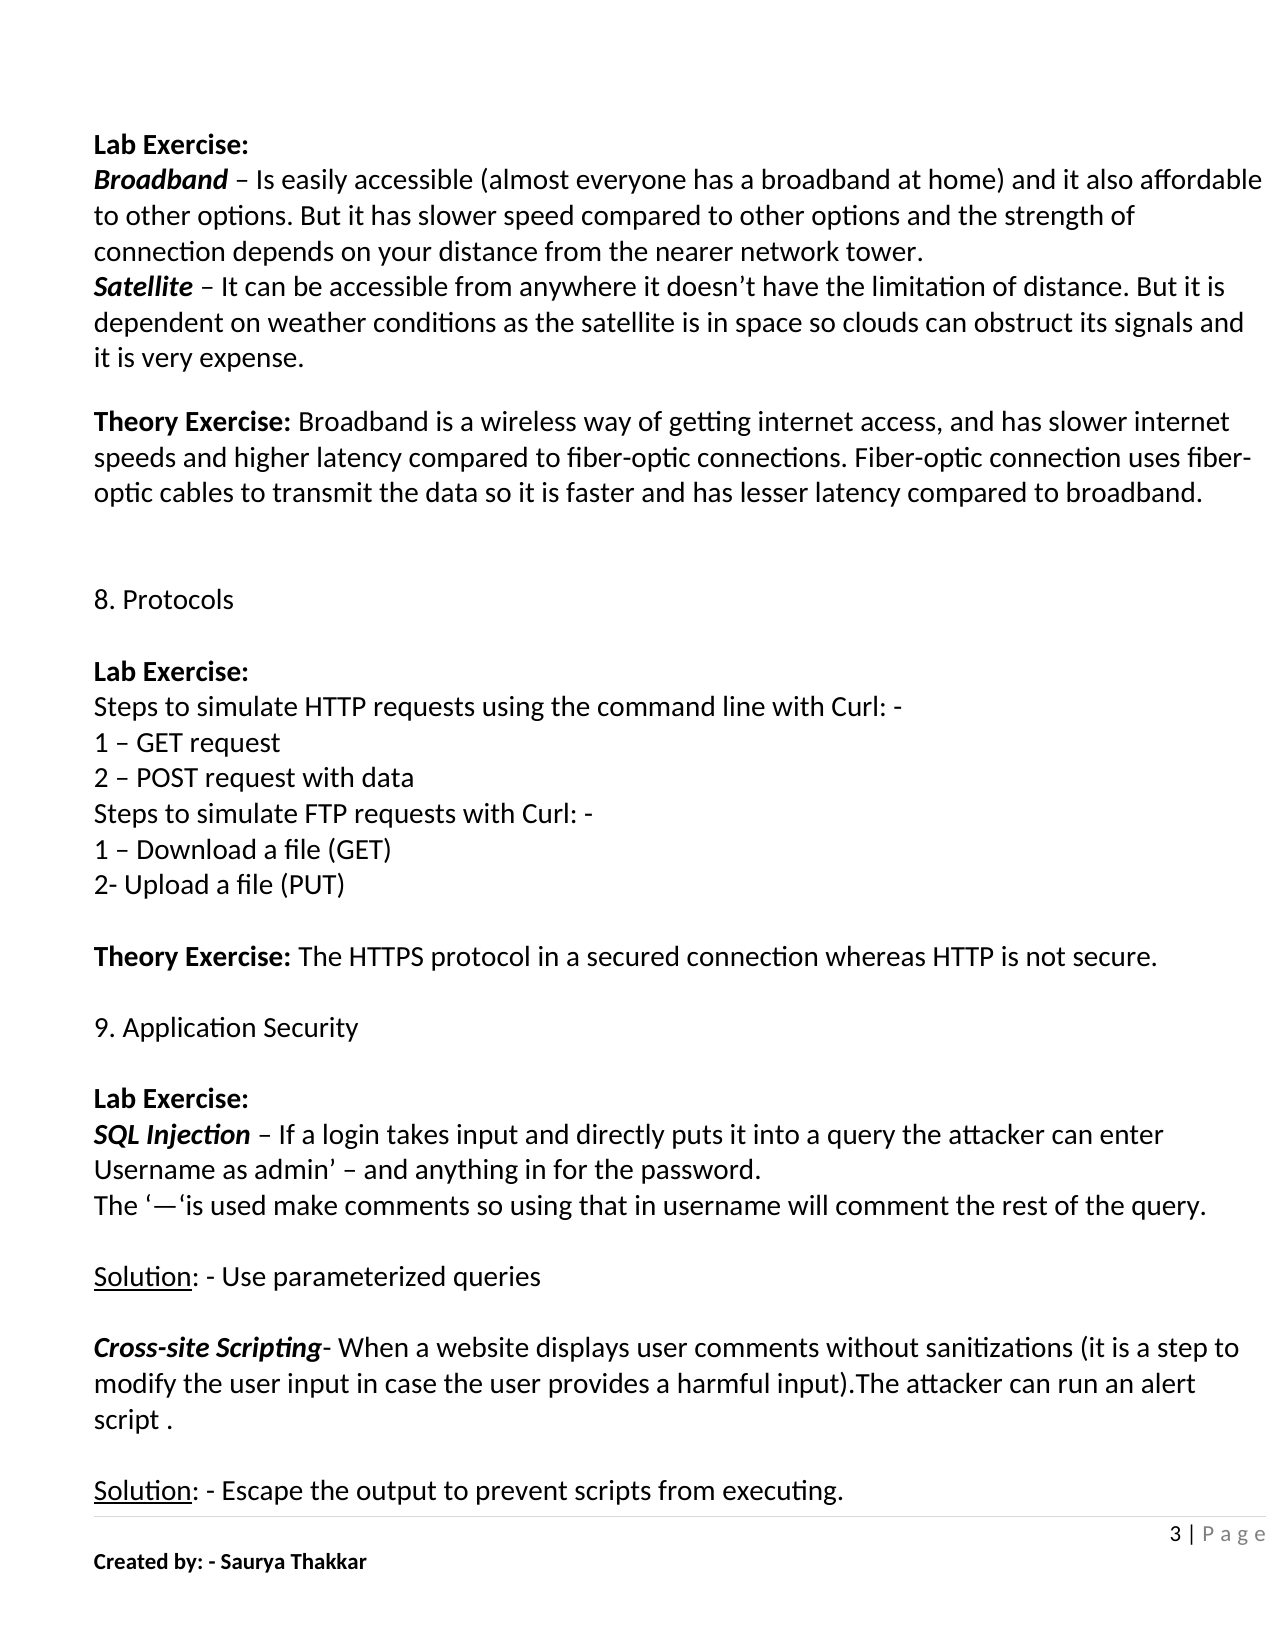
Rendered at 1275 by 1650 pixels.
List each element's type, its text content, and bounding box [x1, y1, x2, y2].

text Lab Exercise: [94, 126, 1266, 161]
text 2 – POST request with data [94, 759, 1266, 795]
text Steps to simulate HTTP requests using the command line with Curl: - [94, 688, 1266, 724]
text Satellite – It can be accessible from anywhere it doesn’t have the limitation of distance. But it is dependent on weather conditions as the satellite is in space so clouds can obstruct its signals and it is very expense. [94, 268, 1266, 375]
text Theory Exercise: The HTTPS protocol in a secured connection whereas HTTP is not secure. [94, 938, 1266, 973]
text Lab Exercise: [94, 653, 1266, 688]
text Steps to simulate FTP requests with Curl: - [94, 795, 1266, 831]
text 9. Application Security [94, 1009, 1266, 1044]
text 1 – Download a file (GET) [94, 831, 1266, 866]
text Broadband – Is easily accessible (almost everyone has a broadband at home) and it also affordable to other options. But it has slower speed compared to other options and the strength of connection depends on your distance from the nearer network tower. [94, 161, 1266, 268]
text SQL Injection – If a login takes input and directly puts it into a query the attacker can enter Username as admin’ – and anything in for the password. [94, 1116, 1266, 1187]
text 1 – GET request [94, 724, 1266, 759]
text The ‘—‘is used make comments so using that in username will comment the rest of the query. [94, 1187, 1266, 1223]
text Cross-site Scripting- When a website displays user comments without sanitizations (it is a step to modify the user input in case the user provides a harmful input).The attacker can run an alert script . [94, 1329, 1266, 1436]
text 2- Upload a file (PUT) [94, 866, 1266, 902]
text Solution: - Use parameterized queries [94, 1258, 1266, 1294]
text Theory Exercise: Broadband is a wireless way of getting internet access, and has slower internet speeds and higher latency compared to fiber-optic connections. Fiber-optic connection uses fiber-optic cables to transmit the data so it is faster and has lesser latency compared to broadband. [94, 403, 1266, 510]
text Solution: - Escape the output to prevent scripts from executing. [94, 1472, 1266, 1508]
text Lab Exercise: [94, 1080, 1266, 1116]
text 8. Protocols [94, 581, 1266, 617]
